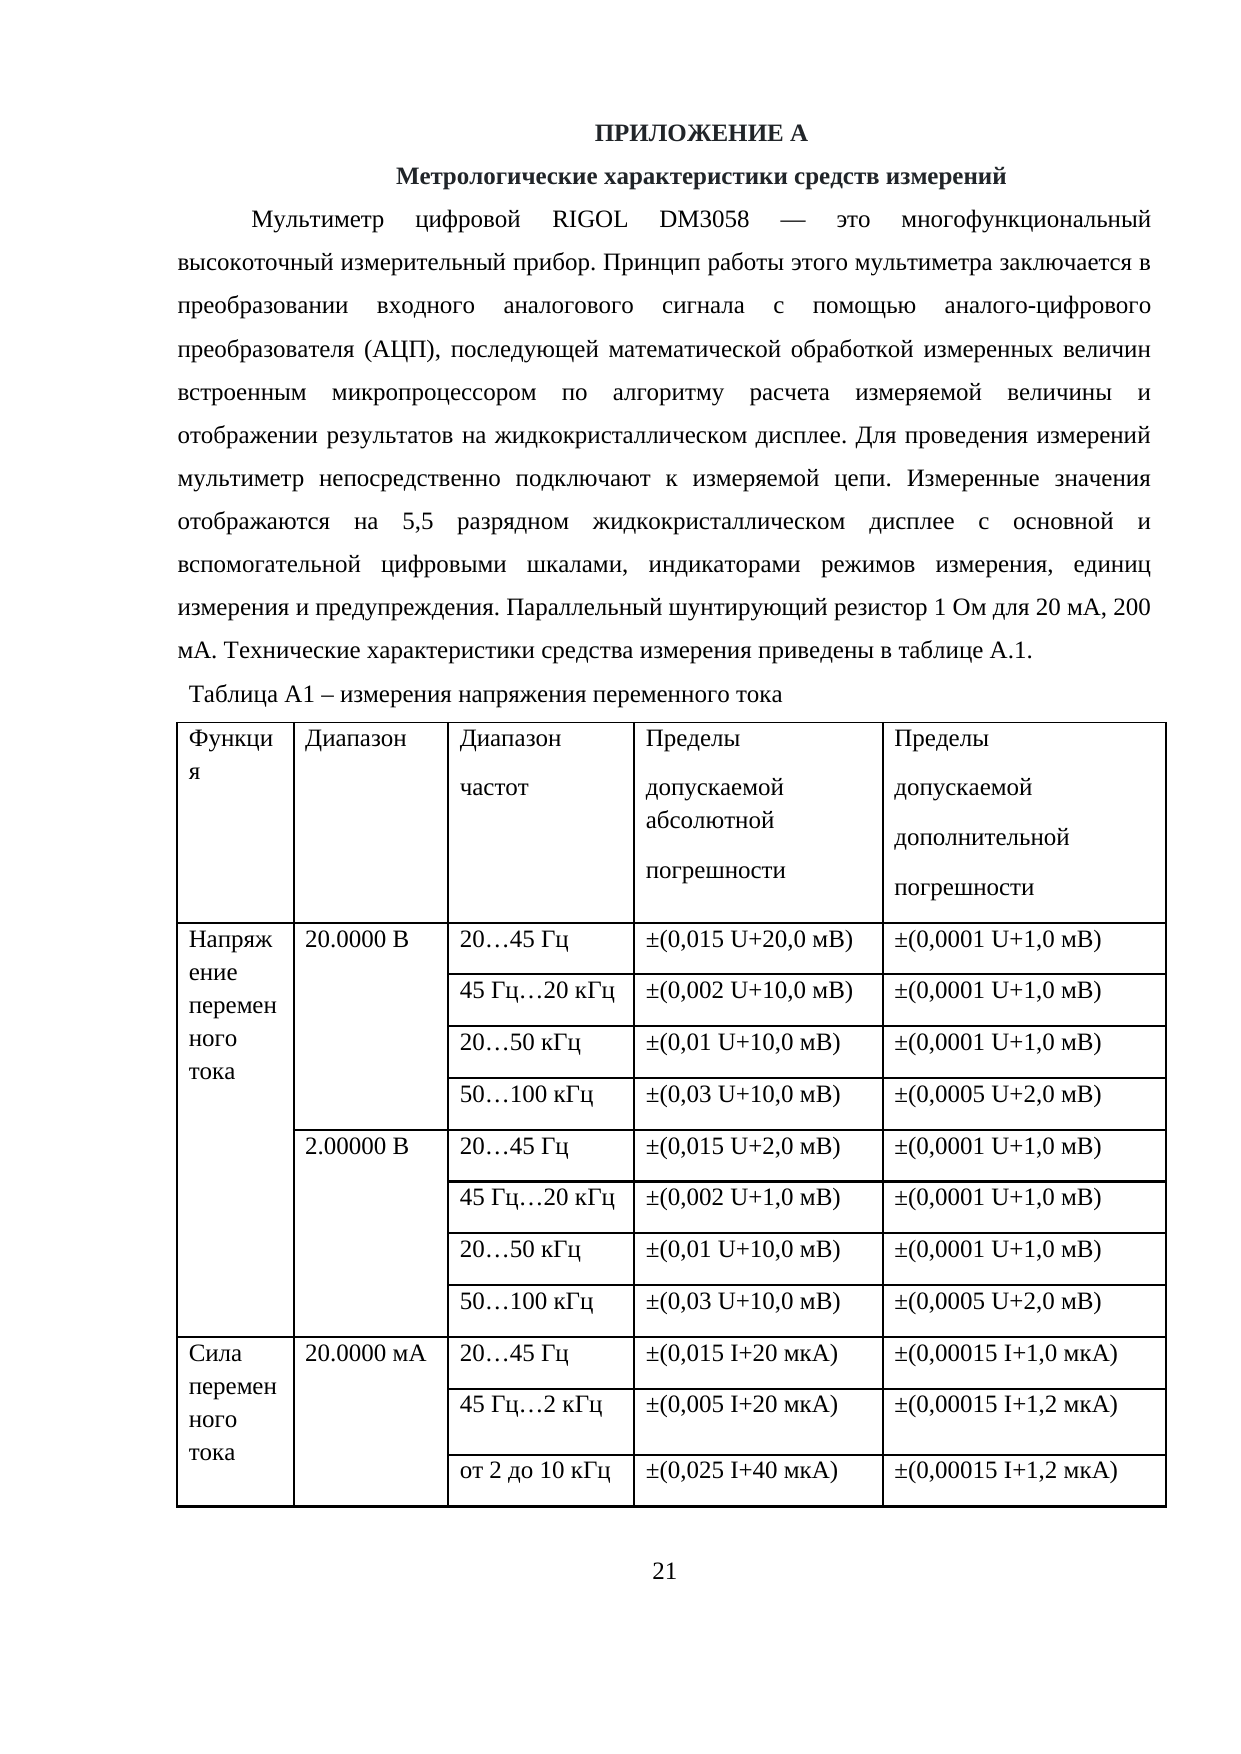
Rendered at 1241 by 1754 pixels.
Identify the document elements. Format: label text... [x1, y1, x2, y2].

table_cell ±(0,00015 I+1,2 мкА) [884, 1390, 1165, 1453]
table_cell ±(0,0005 U+2,0 мВ) [884, 1286, 1165, 1336]
table_cell Пределы допускаемой дополнительной погрешности [884, 723, 1165, 922]
table_cell ±(0,01 U+10,0 мВ) [635, 1234, 882, 1284]
table_cell ±(0,0001 U+1,0 мВ) [884, 1027, 1165, 1077]
table_cell ±(0,015 U+20,0 мВ) [635, 924, 882, 973]
table_cell ±(0,0001 U+1,0 мВ) [884, 1131, 1165, 1180]
table_cell Диапазон [295, 723, 447, 922]
table_cell 50…100 кГц [449, 1079, 633, 1129]
text ПРИЛОЖЕНИЕ А [177, 118, 1152, 147]
table_cell 20…45 Гц [449, 1131, 633, 1180]
table_cell ±(0,015 U+2,0 мВ) [635, 1131, 882, 1180]
table_cell 2.00000 В [295, 1131, 447, 1336]
table_cell ±(0,03 U+10,0 мВ) [635, 1079, 882, 1129]
table_cell ±(0,015 I+20 мкА) [635, 1338, 882, 1387]
table_cell ±(0,01 U+10,0 мВ) [635, 1027, 882, 1077]
table_cell Напряжение переменного тока [178, 924, 293, 1336]
table_cell ±(0,0001 U+1,0 мВ) [884, 975, 1165, 1025]
table_cell ±(0,0001 U+1,0 мВ) [884, 1234, 1165, 1284]
table_cell 45 Гц…20 кГц [449, 1183, 633, 1232]
table_cell 20.0000 В [295, 924, 447, 1129]
table_cell ±(0,00015 I+1,2 мкА) [884, 1456, 1165, 1505]
table_cell 20…45 Гц [449, 924, 633, 973]
text Мультиметр цифровой RIGOL DM3058 — это многофункциональный высокоточный измерительный прибор. Принцип работы этого мультиметра заключается в преобразовании входного аналогового сигнала с помощью аналого-цифрового преобразователя (АЦП), последующей математической обработкой измеренных величин встроенным микропроцессором по алгоритму расчета измеряемой величины и отображении результатов на жидкокристаллическом дисплее. Для проведения измерений мультиметр непосредственно подключают к измеряемой цепи. Измеренные значения отображаются на 5,5 разрядном жидкокристаллическом дисплее с основной и вспомогательной цифровыми шкалами, индикаторами режимов измерения, единиц измерения и предупреждения. Параллельный шунтирующий резистор 1 Ом для 20 мА, 200 мА. Технические характеристики средства измерения приведены в таблице А.1. [177, 204, 1152, 664]
table_cell ±(0,00015 I+1,0 мкА) [884, 1338, 1165, 1387]
table_cell 45 Гц…20 кГц [449, 975, 633, 1025]
table_cell от 2 до 10 кГц [449, 1456, 633, 1505]
table_cell 50…100 кГц [449, 1286, 633, 1336]
table_cell 20…50 кГц [449, 1234, 633, 1284]
table_header Таблица A1 – измерения напряжения переменного тока [177, 679, 1166, 722]
table_cell ±(0,005 I+20 мкА) [635, 1390, 882, 1453]
table_cell ±(0,03 U+10,0 мВ) [635, 1286, 882, 1336]
text Метрологические характеристики средств измерений [177, 161, 1152, 190]
table_cell Функция [178, 723, 293, 922]
table_cell Диапазон частот [449, 723, 633, 922]
table_cell ±(0,0001 U+1,0 мВ) [884, 1183, 1165, 1232]
table_cell Пределы допускаемой абсолютной погрешности [635, 723, 882, 922]
table_cell ±(0,025 I+40 мкА) [635, 1456, 882, 1505]
table_cell ±(0,002 U+10,0 мВ) [635, 975, 882, 1025]
table_cell 20…50 кГц [449, 1027, 633, 1077]
table_cell ±(0,0001 U+1,0 мВ) [884, 924, 1165, 973]
table_cell 20.0000 мА [295, 1338, 447, 1505]
table_cell 20…45 Гц [449, 1338, 633, 1387]
table_cell Сила переменного тока [178, 1338, 293, 1505]
table_cell ±(0,002 U+1,0 мВ) [635, 1183, 882, 1232]
table_cell 45 Гц…2 кГц [449, 1390, 633, 1453]
table_cell ±(0,0005 U+2,0 мВ) [884, 1079, 1165, 1129]
